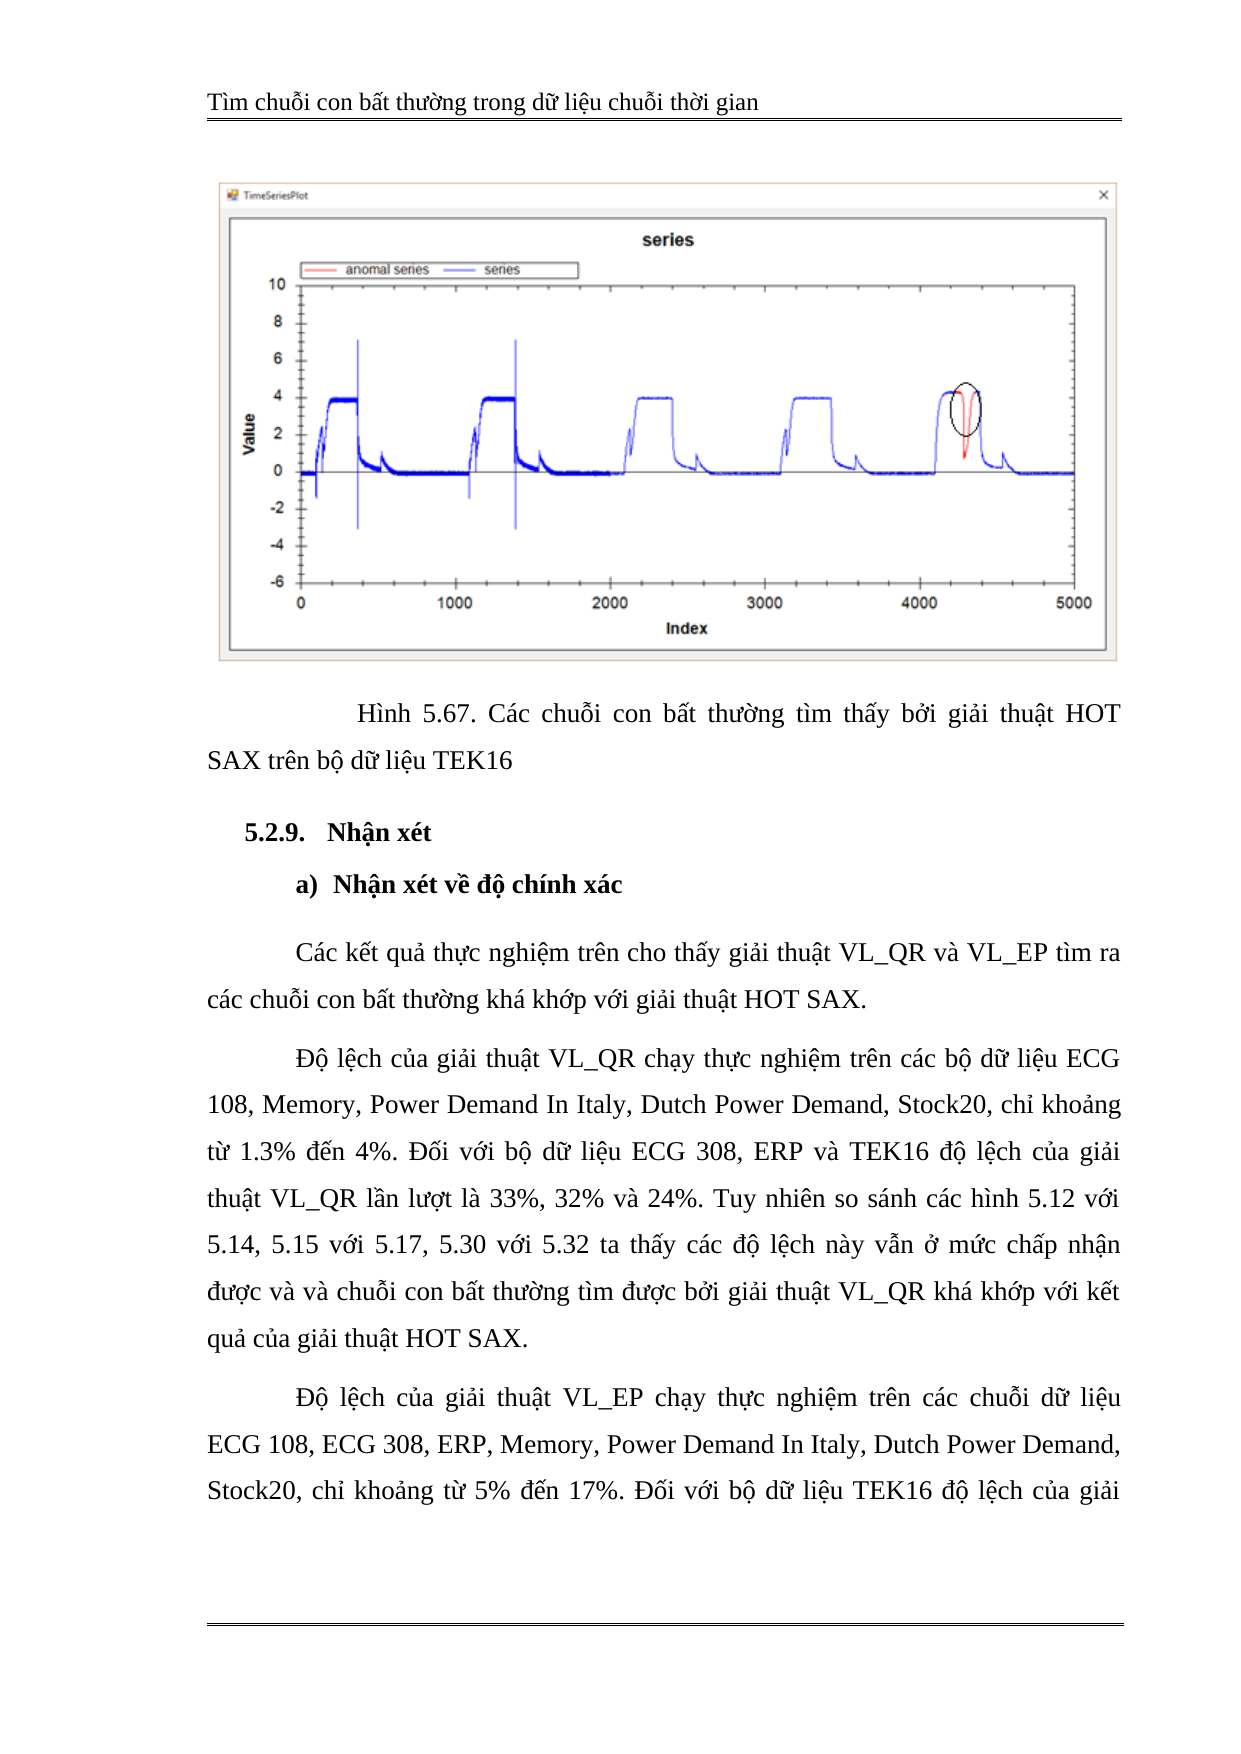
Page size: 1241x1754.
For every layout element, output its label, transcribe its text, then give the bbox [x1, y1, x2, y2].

subtitle Nhận xét [244, 816, 1122, 847]
text Các kết quả thực nghiệm trên cho thấy giải thuật VL_QR và VL_EP tìm ra các chuỗi con bất thường khá khớp với giải thuật HOT SAX. [207, 936, 1122, 1014]
picture [206, 177, 1123, 670]
list Nhận xét về độ chính xác [295, 869, 1122, 900]
